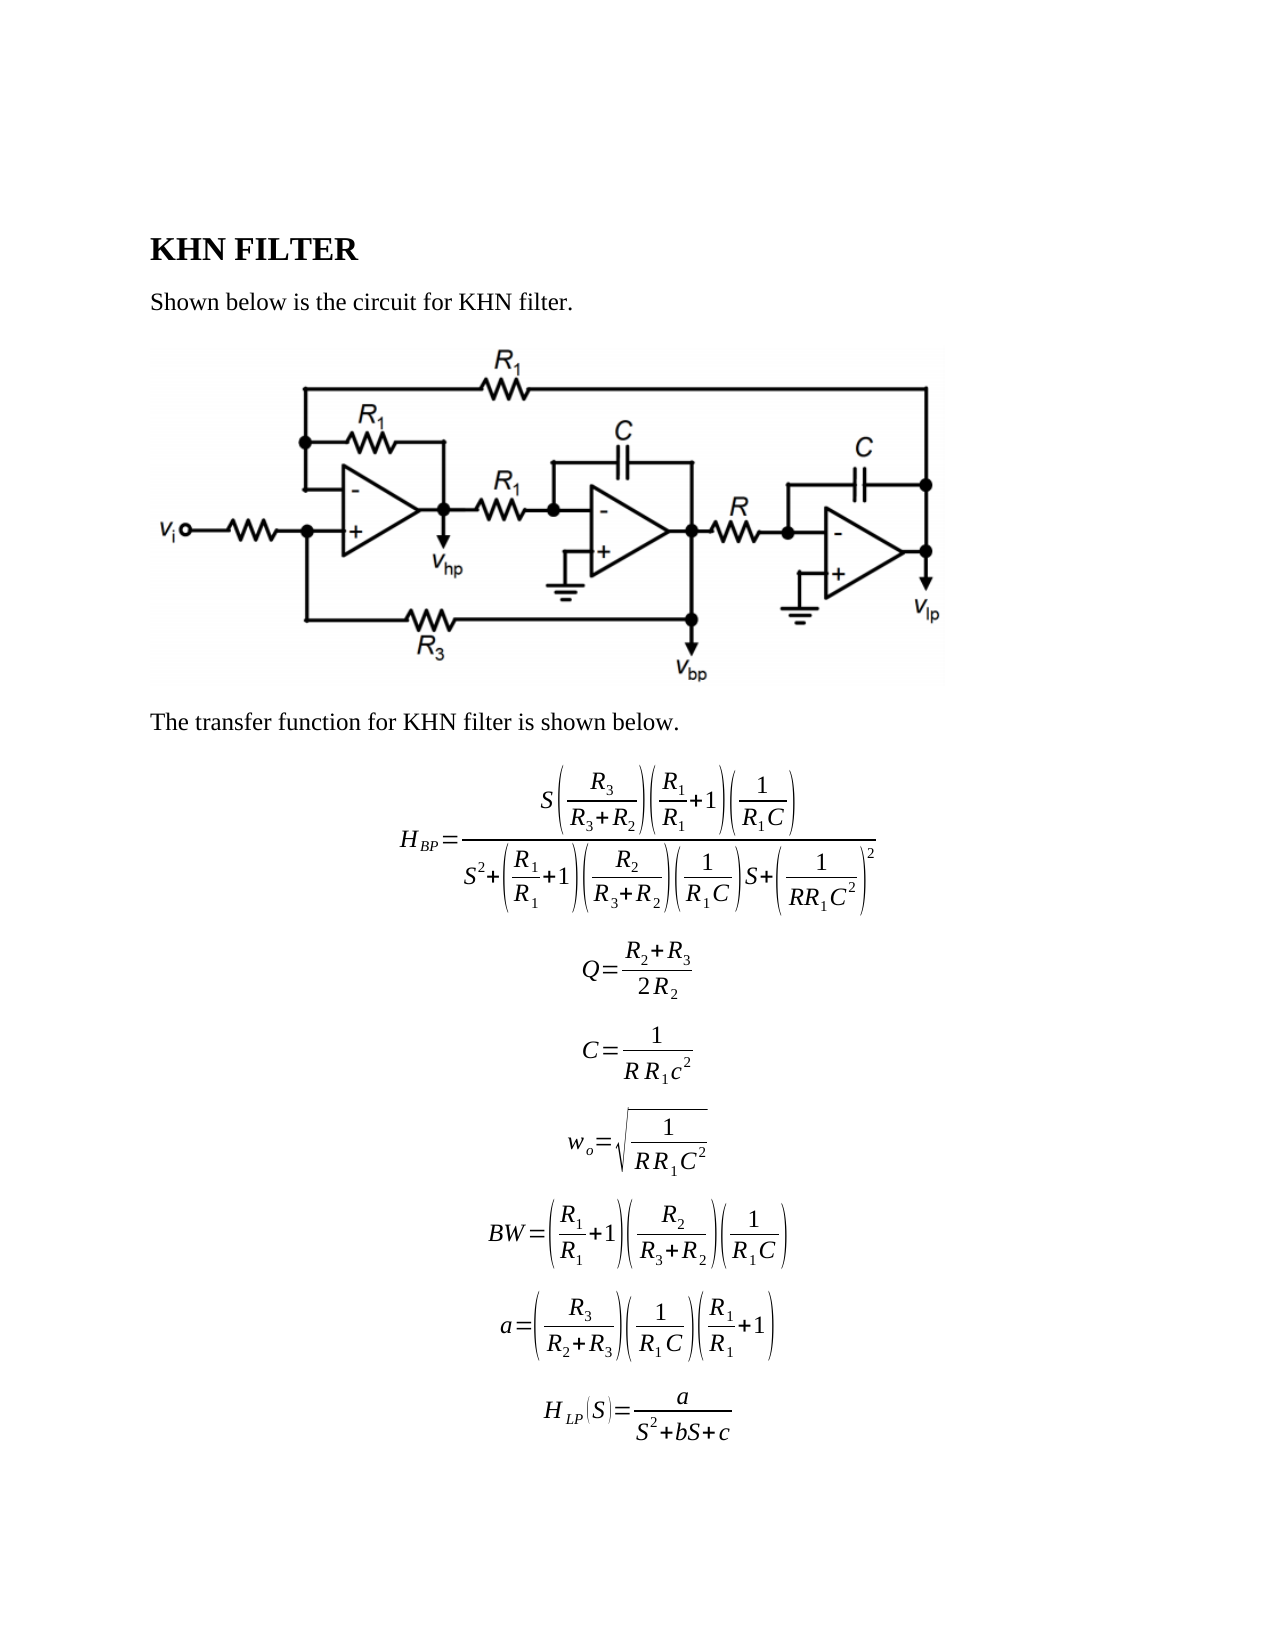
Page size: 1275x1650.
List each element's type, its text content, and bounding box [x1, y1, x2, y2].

picture [150, 344, 948, 688]
text The transfer function for KHN filter is shown below. [150, 707, 1125, 736]
text KHN FILTER [150, 229, 1125, 267]
text Shown below is the circuit for KHN filter. [150, 287, 1125, 316]
